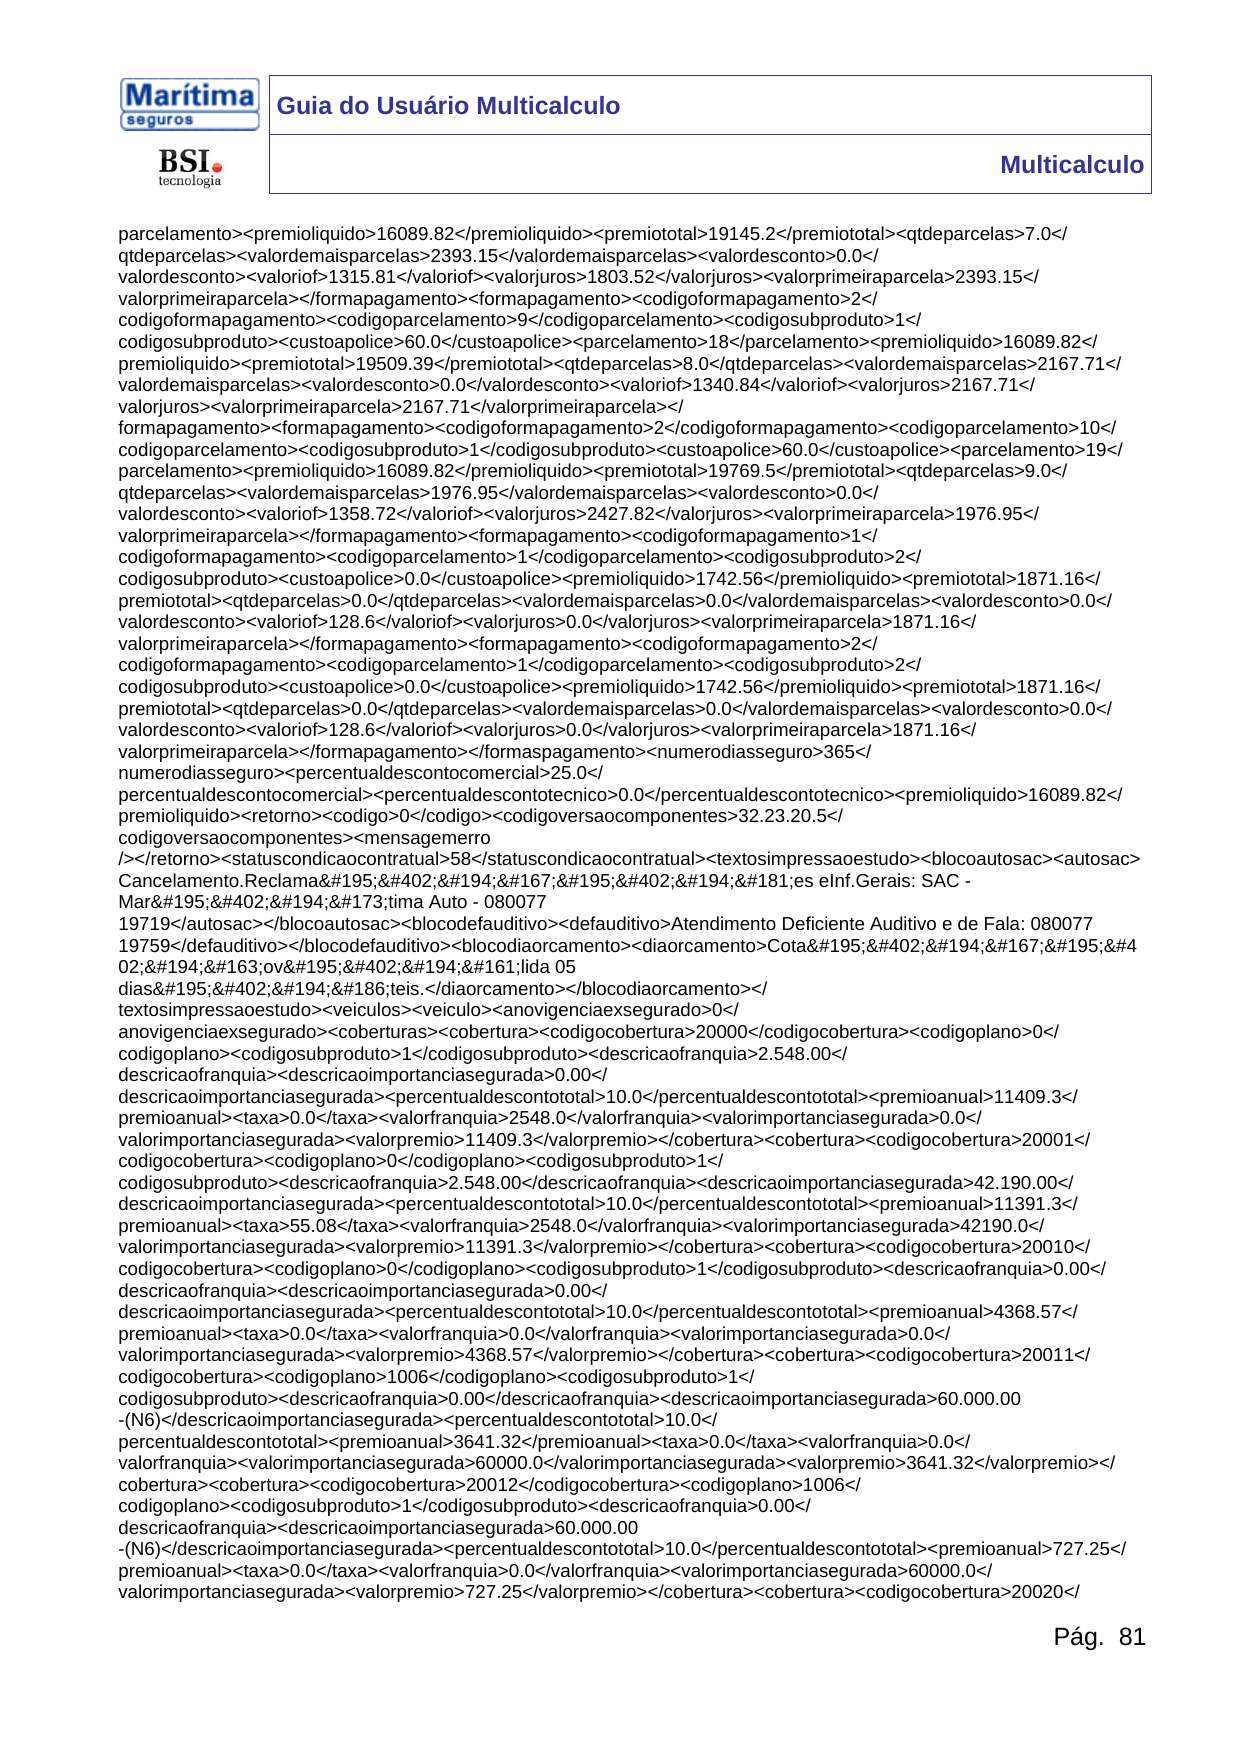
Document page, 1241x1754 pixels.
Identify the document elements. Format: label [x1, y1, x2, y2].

picture [154, 144, 226, 191]
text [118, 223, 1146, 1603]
picture [120, 78, 260, 131]
